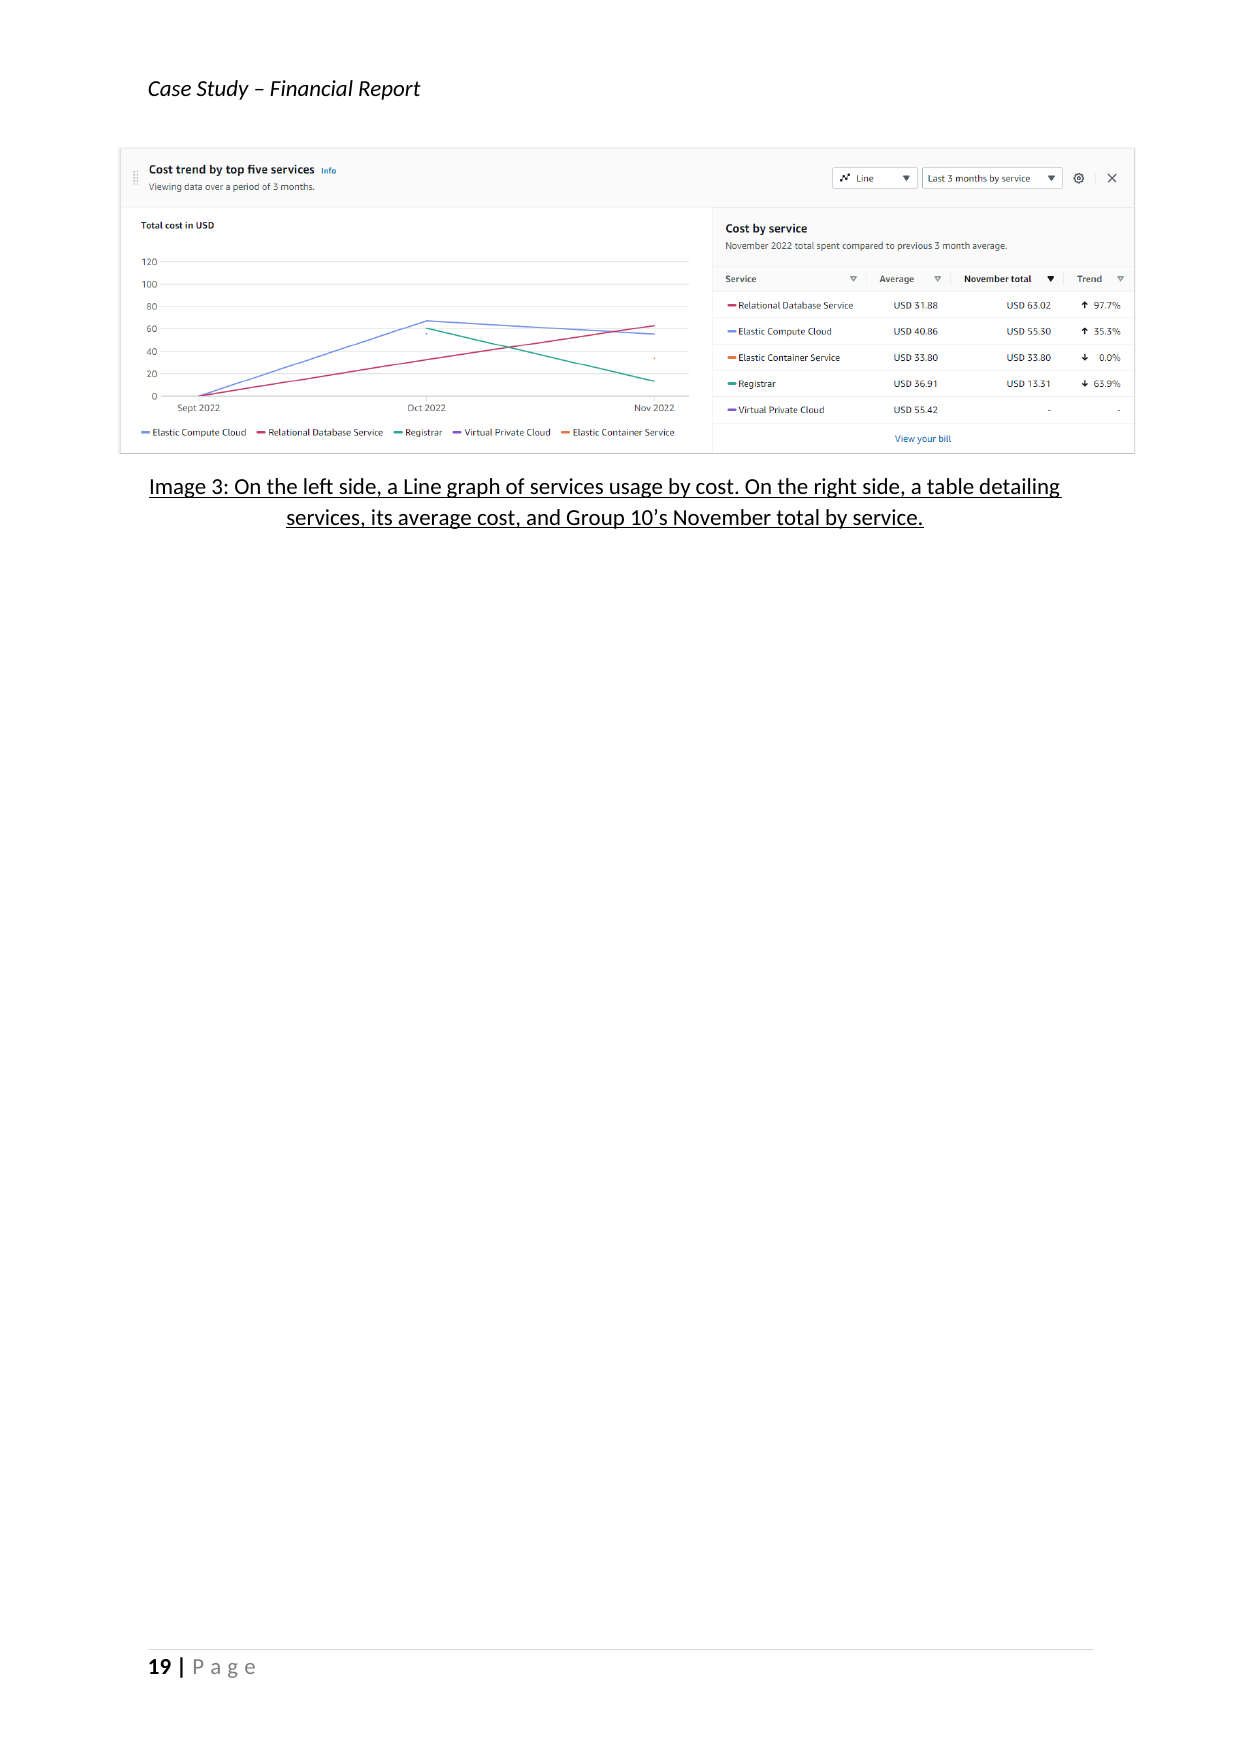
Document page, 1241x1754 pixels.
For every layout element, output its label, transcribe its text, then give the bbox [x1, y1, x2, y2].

text Image 3: On the left side, a Line graph of services usage by cost. On the right side, a table detailing services, its average cost, and Group 10’s November total by service. [118, 472, 1093, 531]
picture [117, 147, 1136, 454]
